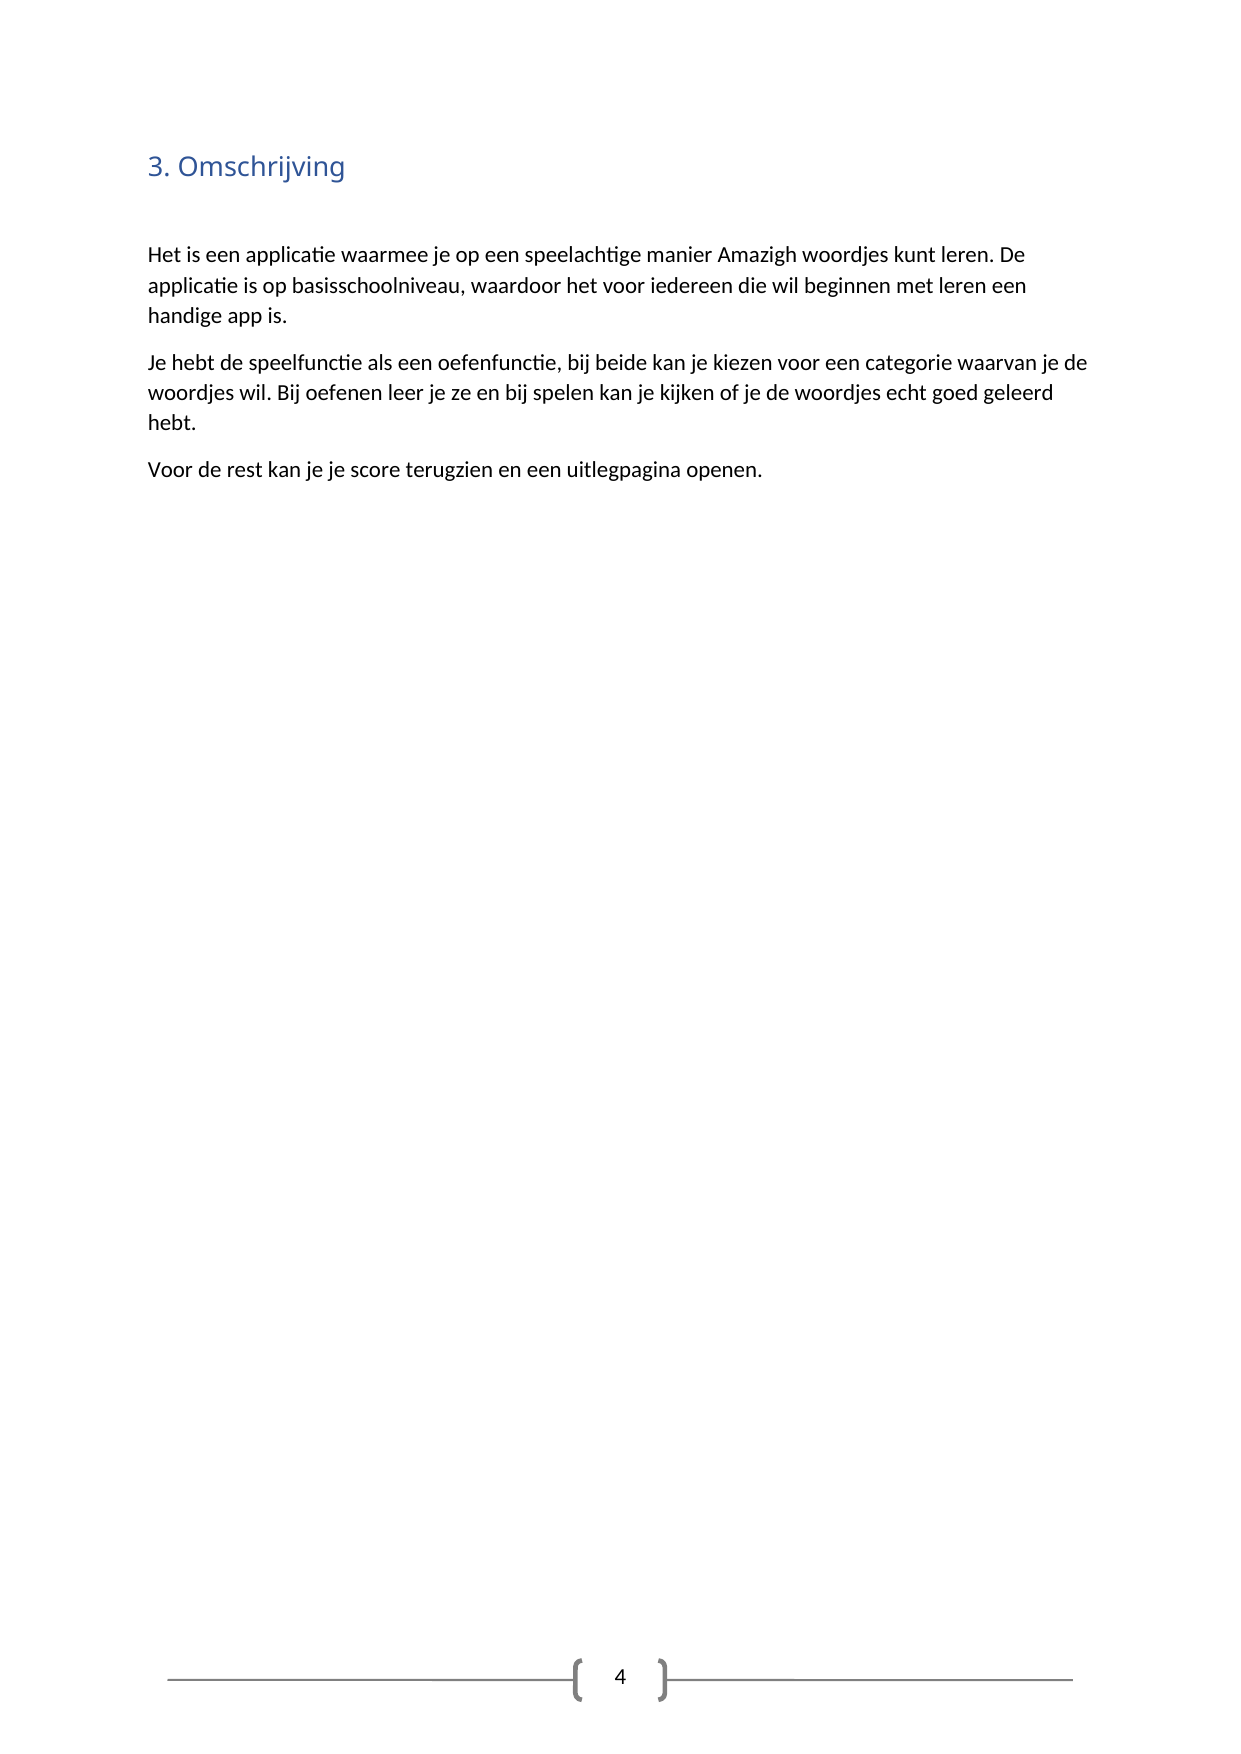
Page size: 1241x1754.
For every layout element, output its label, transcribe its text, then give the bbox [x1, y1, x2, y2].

text Het is een applicatie waarmee je op een speelachtige manier Amazigh woordjes kunt leren. De applicatie is op basisschoolniveau, waardoor het voor iedereen die wil beginnen met leren een handige app is. [148, 241, 1093, 329]
text Voor de rest kan je je score terugzien en een uitlegpagina openen. [148, 455, 1093, 483]
subtitle 3. Omschrijving [148, 148, 1093, 184]
text Je hebt de speelfunctie als een oefenfunctie, bij beide kan je kiezen voor een categorie waarvan je de woordjes wil. Bij oefenen leer je ze en bij spelen kan je kijken of je de woordjes echt goed geleerd hebt. [148, 348, 1093, 436]
